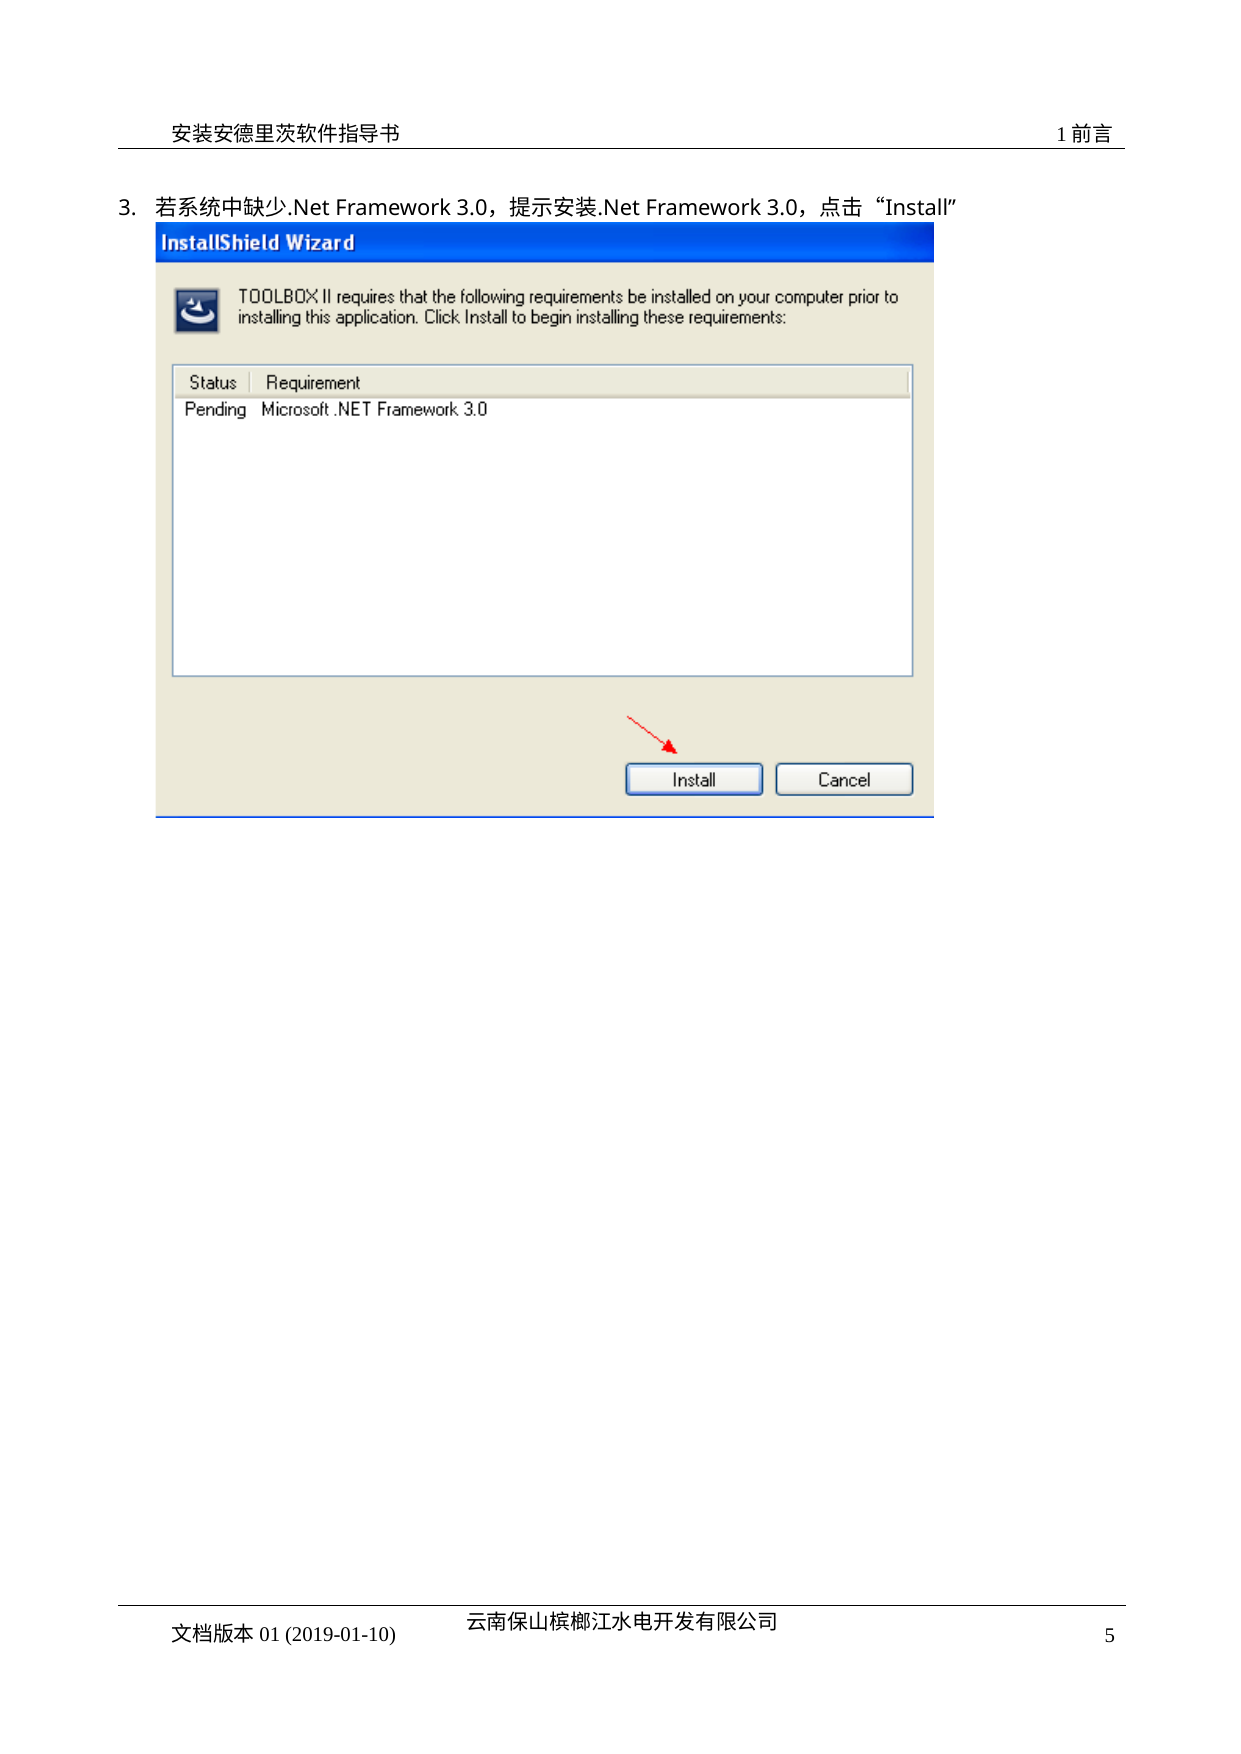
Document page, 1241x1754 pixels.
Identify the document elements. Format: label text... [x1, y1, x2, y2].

list 若系统中缺少.Net Framework 3.0，提示安装.Net Framework 3.0，点击“Install” [118, 190, 1122, 222]
picture [155, 222, 934, 818]
